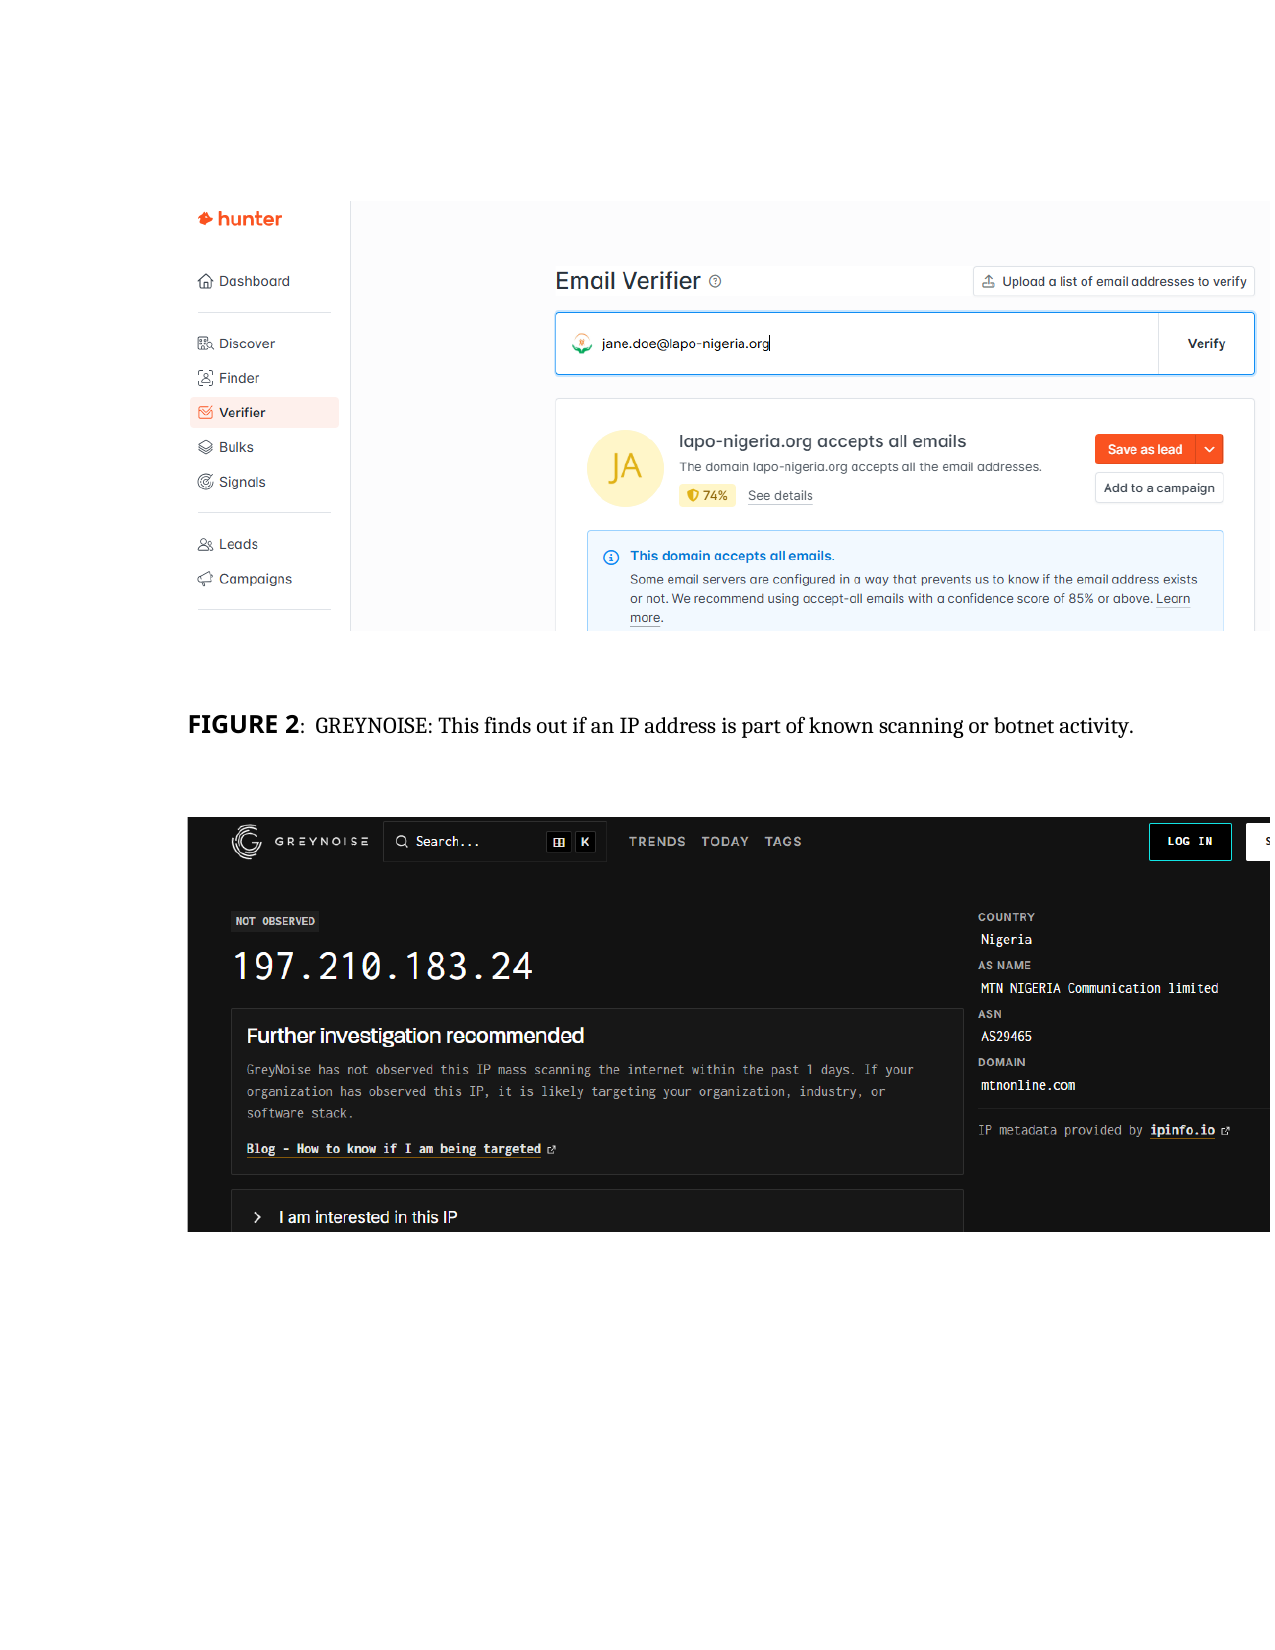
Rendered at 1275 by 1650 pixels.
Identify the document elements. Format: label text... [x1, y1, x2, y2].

text FIGURE 2: GREYNOISE: This finds out if an IP address is part of known scanning or botnet activity. [187, 707, 1270, 741]
picture [187, 201, 1270, 631]
picture [187, 817, 1270, 1232]
